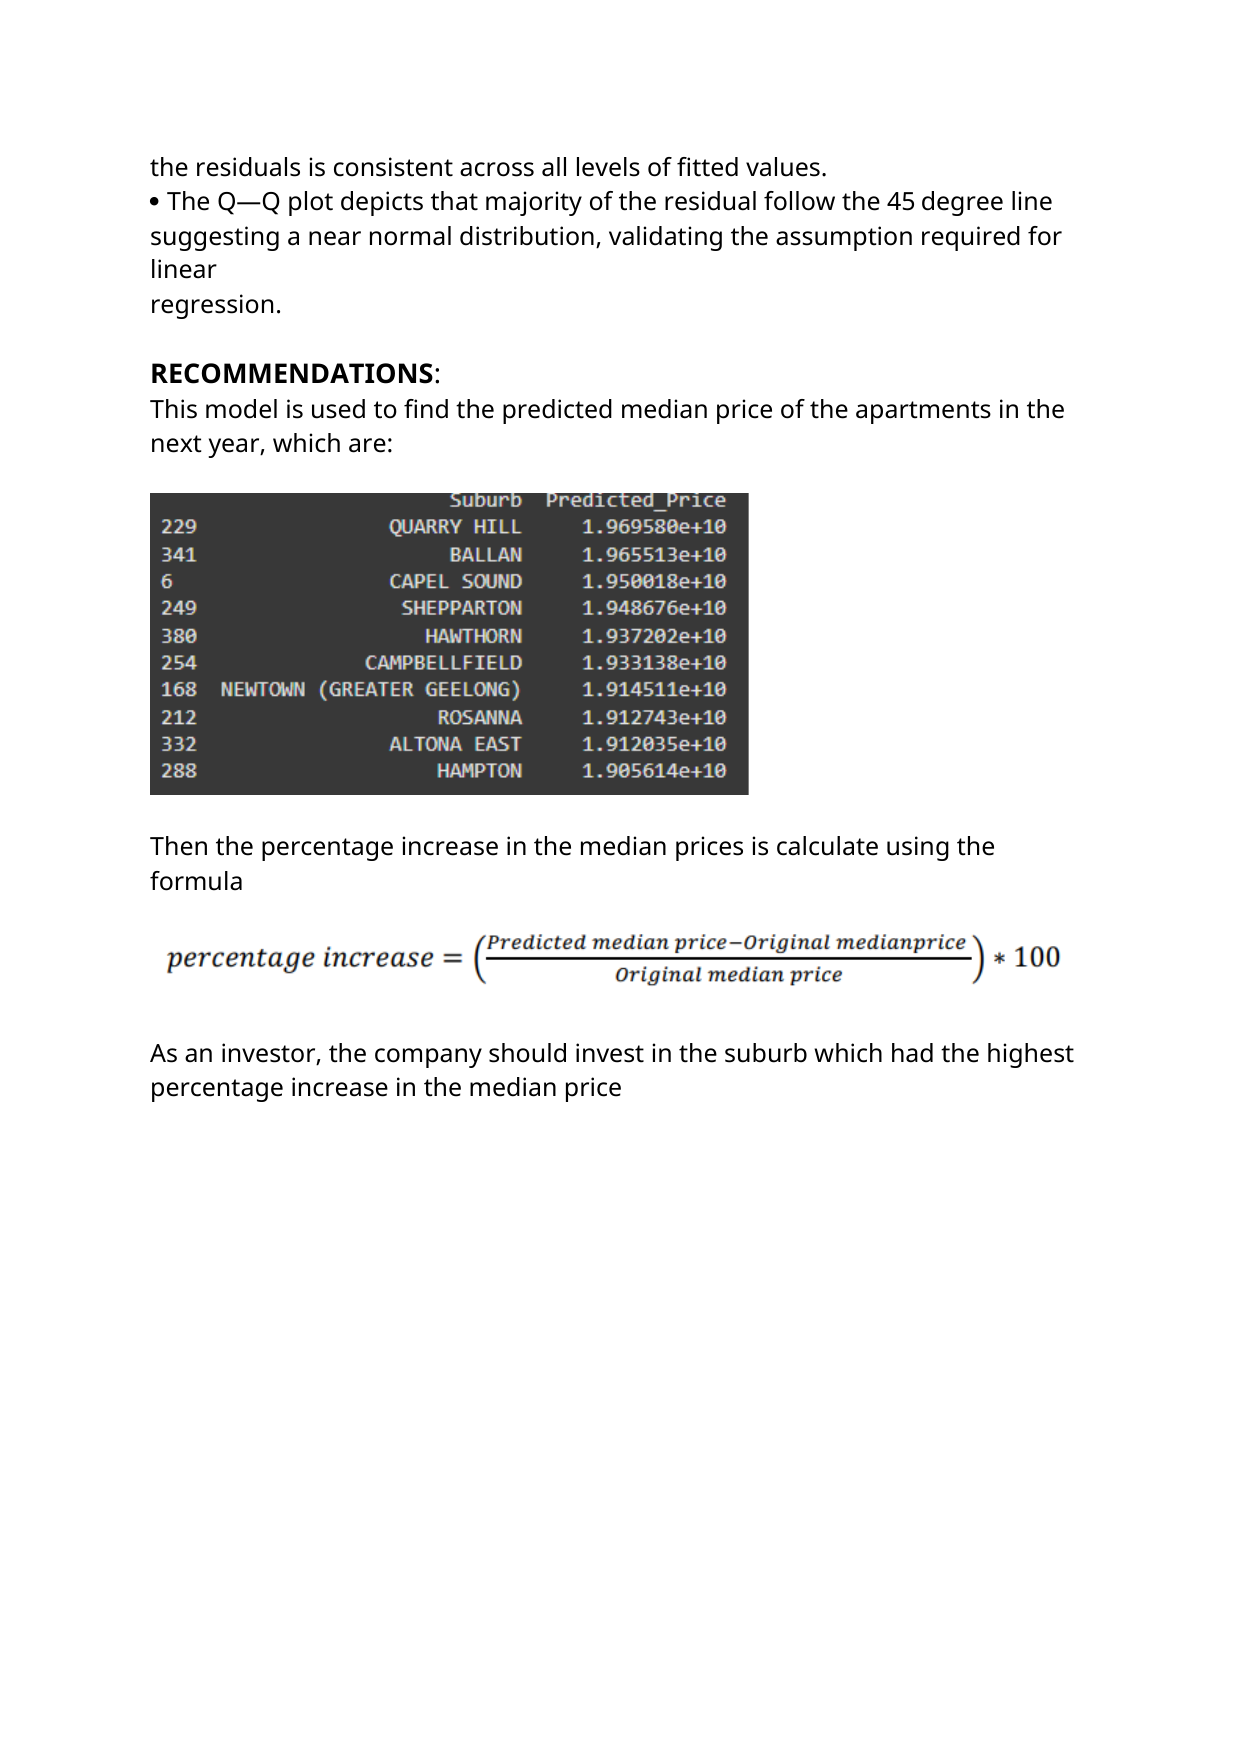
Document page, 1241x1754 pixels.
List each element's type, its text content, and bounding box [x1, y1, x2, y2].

picture [150, 934, 1091, 999]
text As an investor, the company should invest in the suburb which had the highest percentage increase in the median price [150, 1036, 1090, 1104]
text the residuals is consistent across all levels of fitted values. [150, 150, 1090, 184]
text The Q—Q plot depicts that majority of the residual follow the 45 degree line [150, 184, 1090, 218]
picture [150, 493, 749, 795]
text regression. [150, 286, 1090, 320]
text Then the percentage increase in the median prices is calculate using the formula [150, 829, 1090, 897]
text suggesting a near normal distribution, validating the assumption required for linear [150, 218, 1090, 286]
text This model is used to find the predicted median price of the apartments in the next year, which are: [150, 391, 1090, 459]
text RECOMMENDATIONS: [150, 354, 1090, 391]
